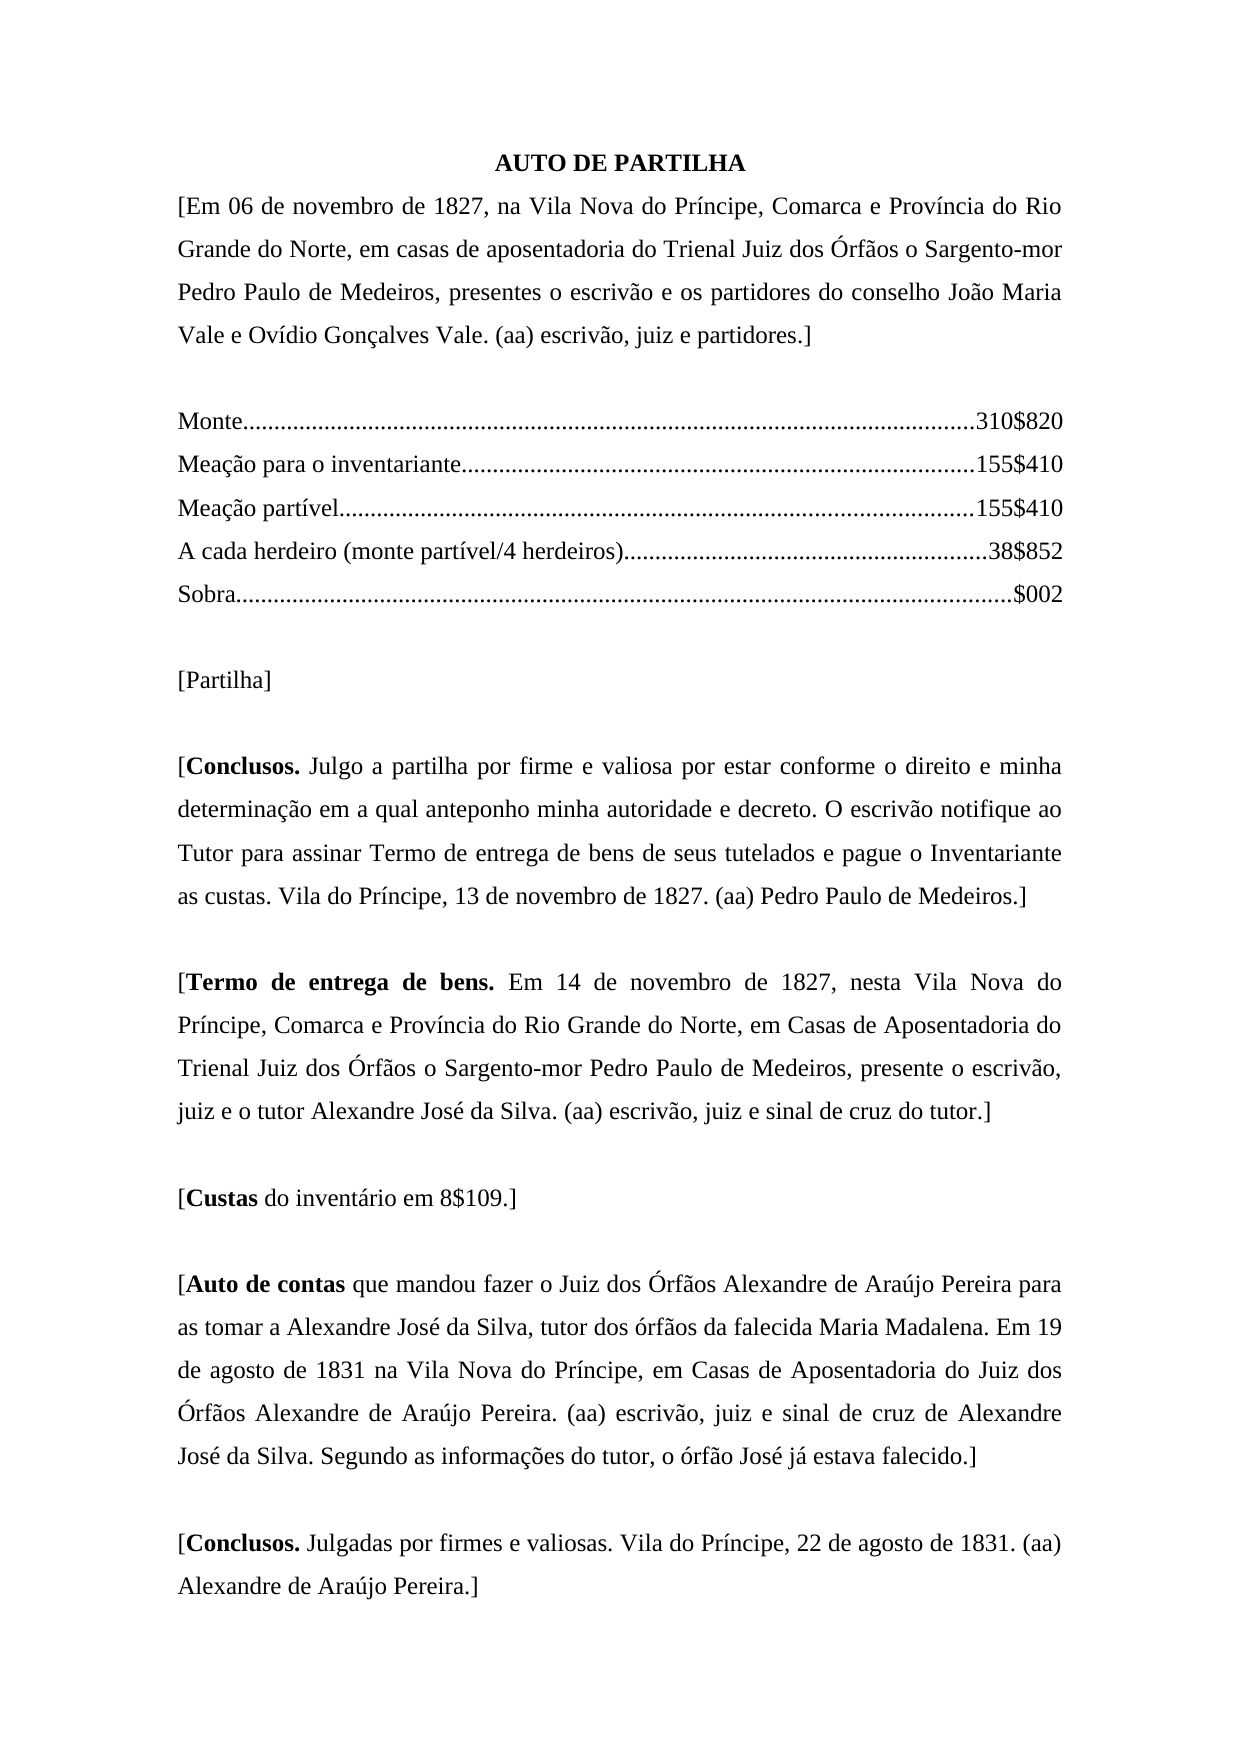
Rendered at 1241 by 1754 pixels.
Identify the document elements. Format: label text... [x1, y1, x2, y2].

text Meação partível 155$410 [177, 493, 1063, 521]
text AUTO DE PARTILHA [177, 148, 1063, 176]
text [Em 06 de novembro de 1827, na Vila Nova do Príncipe, Comarca e Província do Rio Grande do Norte, em casas de aposentadoria do Trienal Juiz dos Órfãos o Sargento-mor Pedro Paulo de Medeiros, presentes o escrivão e os partidores do conselho João Maria Vale e Ovídio Gonçalves Vale. (aa) escrivão, juiz e partidores.] [177, 191, 1063, 349]
text [Partilha] [177, 665, 1063, 694]
text Sobra $002 [177, 579, 1063, 608]
text Meação para o inventariante 155$410 [177, 449, 1063, 478]
text [Termo de entrega de bens. Em 14 de novembro de 1827, nesta Vila Nova do Príncipe, Comarca e Província do Rio Grande do Norte, em Casas de Aposentadoria do Trienal Juiz dos Órfãos o Sargento-mor Pedro Paulo de Medeiros, presente o escrivão, juiz e o tutor Alexandre José da Silva. (aa) escrivão, juiz e sinal de cruz do tutor.] [177, 967, 1063, 1125]
text Monte 310$820 [177, 406, 1063, 435]
text [Custas do inventário em 8$109.] [177, 1183, 1063, 1211]
text A cada herdeiro (monte partível/4 herdeiros) 38$852 [177, 536, 1063, 564]
text [Auto de contas que mandou fazer o Juiz dos Órfãos Alexandre de Araújo Pereira para as tomar a Alexandre José da Silva, tutor dos órfãos da falecida Maria Madalena. Em 19 de agosto de 1831 na Vila Nova do Príncipe, em Casas de Aposentadoria do Juiz dos Órfãos Alexandre de Araújo Pereira. (aa) escrivão, juiz e sinal de cruz de Alexandre José da Silva. Segundo as informações do tutor, o órfão José já estava falecido.] [177, 1269, 1063, 1470]
text [Conclusos. Julgo a partilha por firme e valiosa por estar conforme o direito e minha determinação em a qual anteponho minha autoridade e decreto. O escrivão notifique ao Tutor para assinar Termo de entrega de bens de seus tutelados e pague o Inventariante as custas. Vila do Príncipe, 13 de novembro de 1827. (aa) Pedro Paulo de Medeiros.] [177, 751, 1063, 909]
text [Conclusos. Julgadas por firmes e valiosas. Vila do Príncipe, 22 de agosto de 1831. (aa) Alexandre de Araújo Pereira.] [177, 1528, 1063, 1599]
